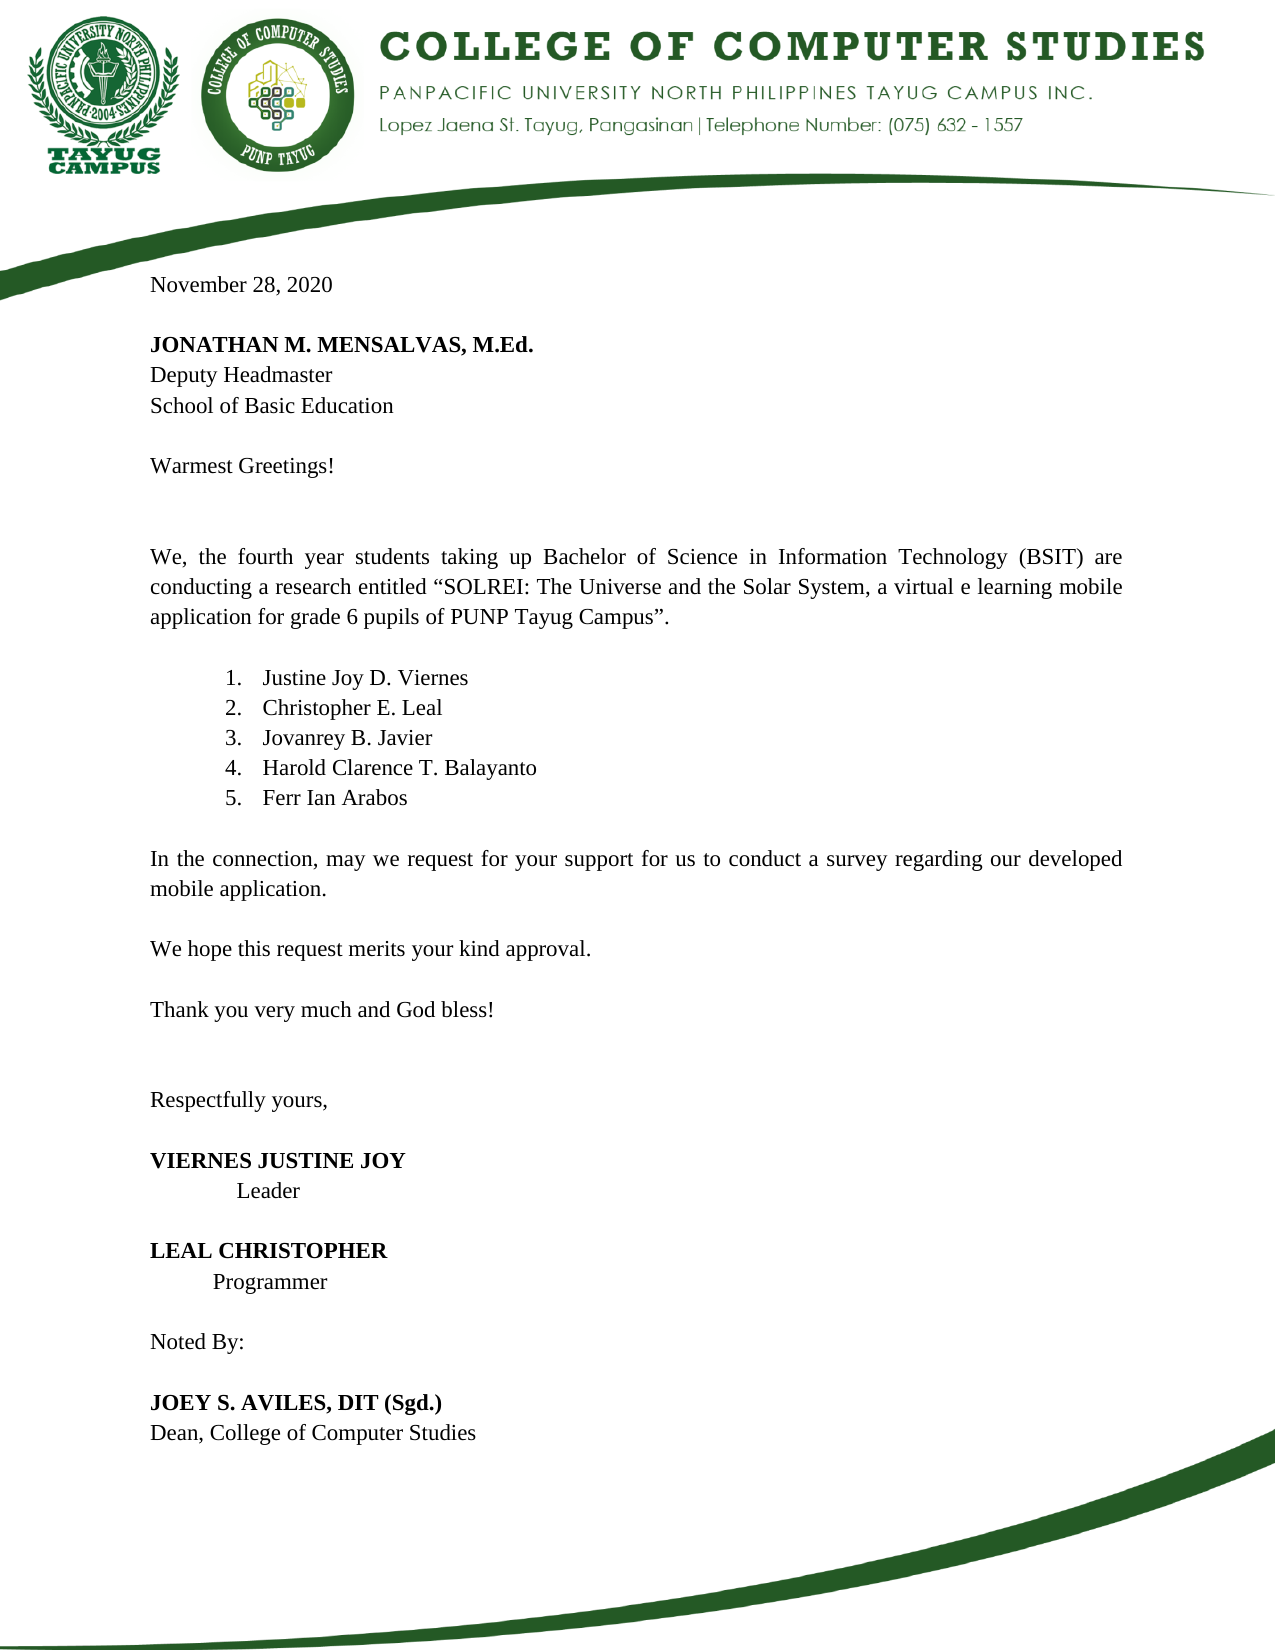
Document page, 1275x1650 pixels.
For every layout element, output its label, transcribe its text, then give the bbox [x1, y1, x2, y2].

text November 28, 2020 [150, 271, 1125, 297]
text Leader [150, 1177, 1125, 1203]
text Deputy Headmaster [150, 361, 1125, 388]
text Respectfully yours, [150, 1086, 1125, 1113]
text VIERNES JUSTINE JOY [150, 1147, 1125, 1173]
text Programmer [150, 1268, 1125, 1294]
text In the connection, may we request for your support for us to conduct a survey regarding our developed mobile application. [150, 845, 1125, 901]
list Jovanrey B. Javier [225, 724, 1125, 750]
text We, the fourth year students taking up Bachelor of Science in Information Technology (BSIT) are conducting a research entitled “SOLREI: The Universe and the Solar System, a virtual e learning mobile application for grade 6 pupils of PUNP Tayug Campus”. [150, 543, 1125, 629]
list Harold Clarence T. Balayanto [225, 754, 1125, 781]
list Christopher E. Leal [225, 694, 1125, 720]
text Thank you very much and God bless! [150, 996, 1125, 1022]
text LEAL CHRISTOPHER [150, 1237, 1125, 1264]
text JONATHAN M. MENSALVAS, M.Ed. [150, 331, 1125, 358]
list Justine Joy D. Viernes [225, 663, 1125, 690]
text Noted By: [150, 1328, 1125, 1354]
text We hope this request merits your kind approval. [150, 935, 1125, 962]
text Dean, College of Computer Studies [150, 1419, 1125, 1445]
text JOEY S. AVILES, DIT (Sgd.) [150, 1388, 1125, 1415]
picture [0, 0, 1275, 1650]
text Warmest Greetings! [150, 452, 1125, 478]
list Ferr Ian Arabos [225, 784, 1125, 811]
text School of Basic Education [150, 392, 1125, 418]
